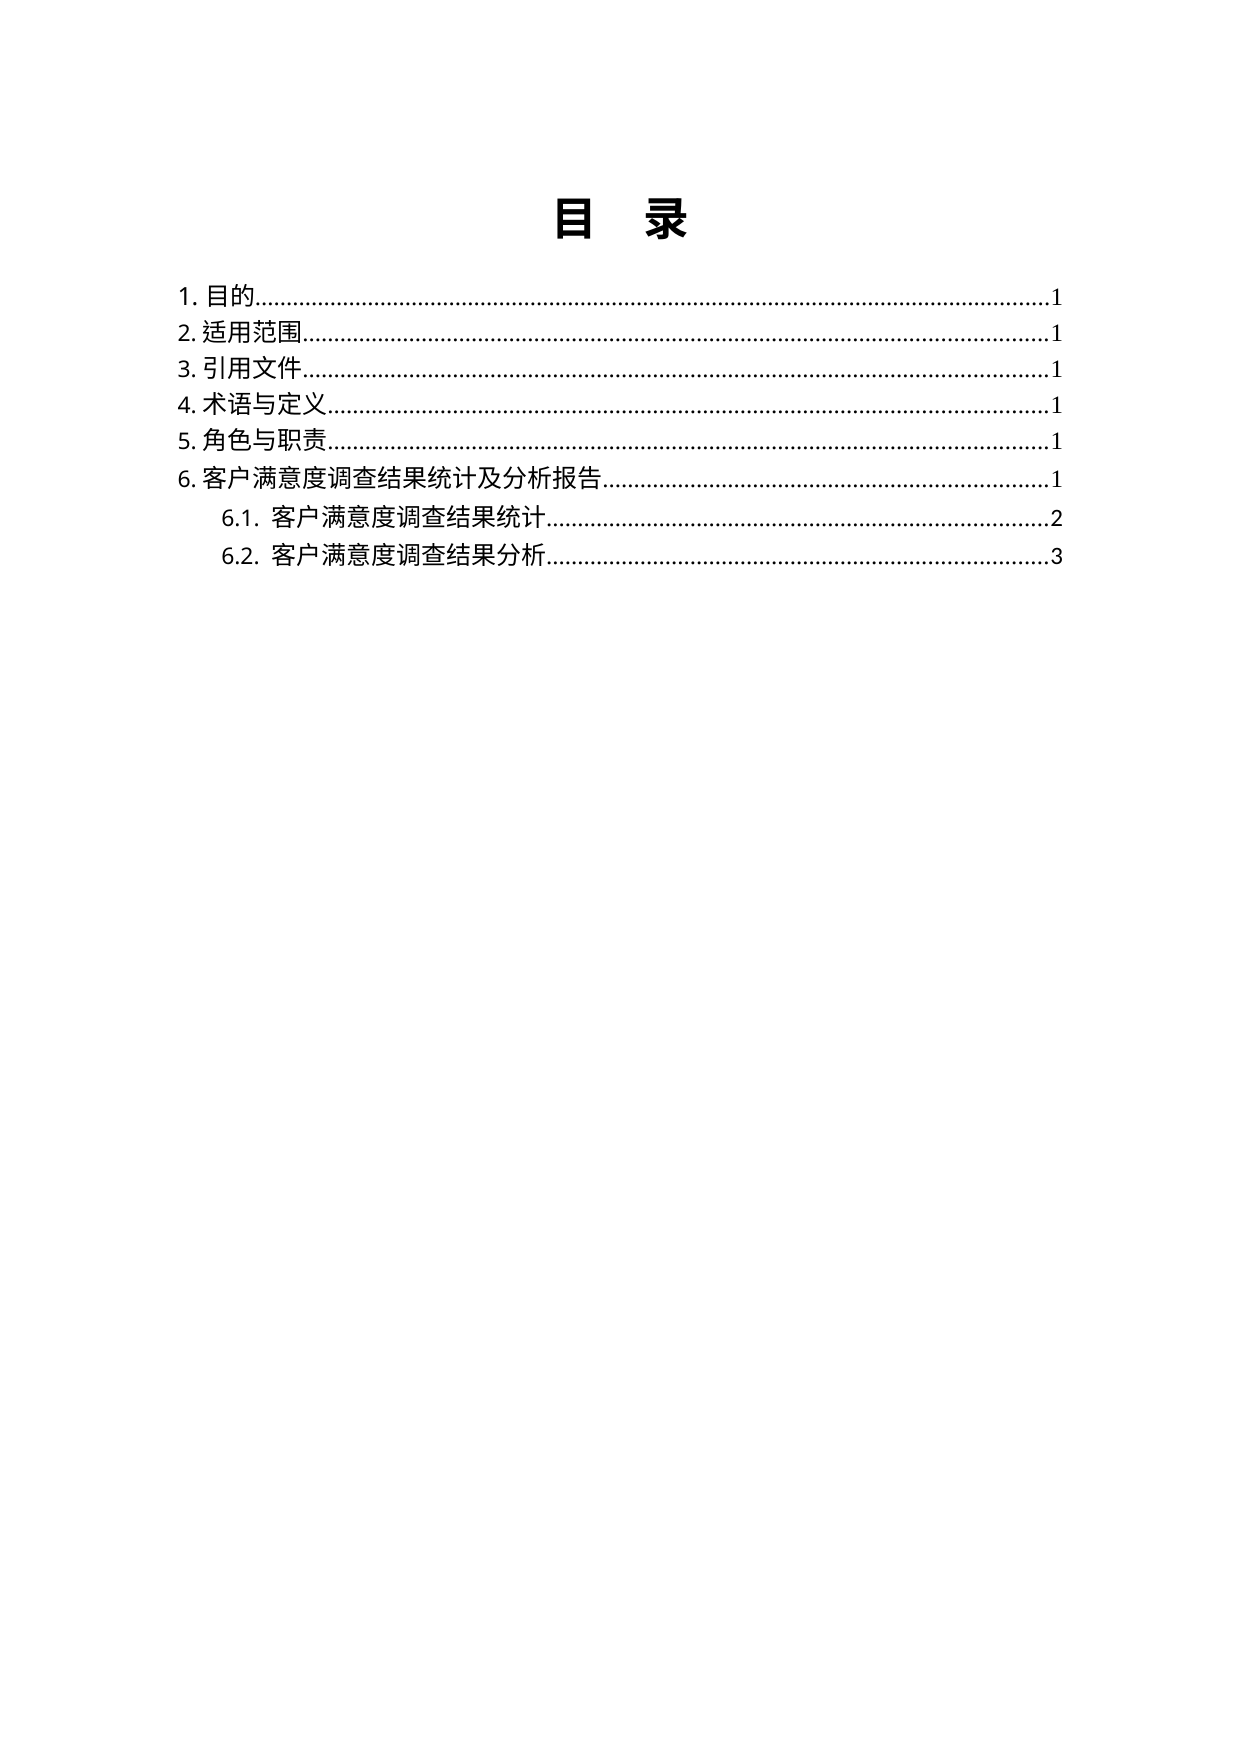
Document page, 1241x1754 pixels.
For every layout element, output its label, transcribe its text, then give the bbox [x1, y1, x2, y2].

subtitle 目 录 [96, 177, 1144, 250]
